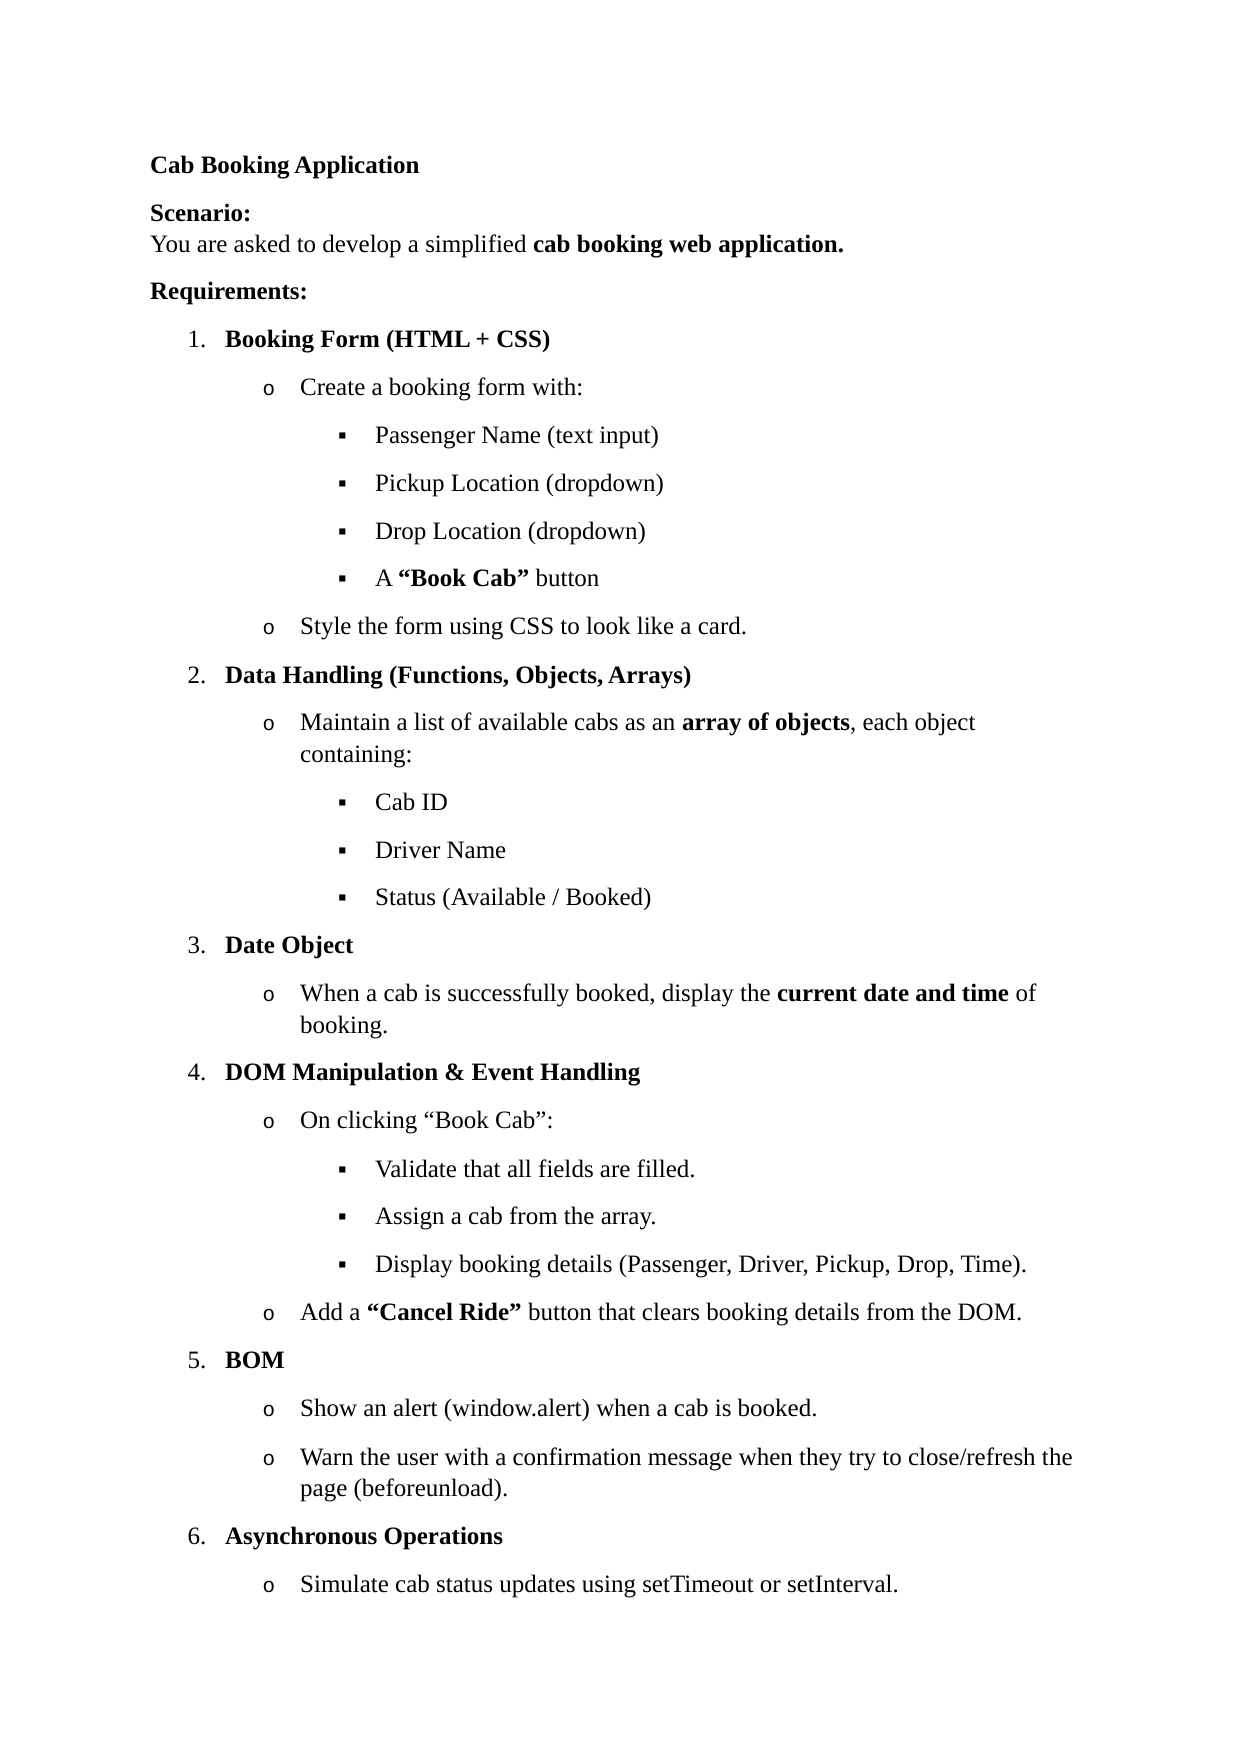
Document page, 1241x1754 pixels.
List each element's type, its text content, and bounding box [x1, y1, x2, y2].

list On clicking “Book Cab”: [262, 1105, 1090, 1135]
list Driver Name [337, 835, 1090, 863]
list Warn the user with a confirmation message when they try to close/refresh the page (beforeunload). [262, 1442, 1090, 1502]
list Assign a cab from the array. [337, 1201, 1090, 1230]
text Cab Booking Application [150, 150, 1090, 179]
list Date Object [187, 930, 1090, 959]
list Simulate cab status updates using setTimeout or setInterval. [262, 1569, 1090, 1598]
list Maintain a list of available cabs as an array of objects, each object containing: [262, 707, 1090, 768]
list DOM Manipulation & Event Handling [187, 1057, 1090, 1086]
list Add a “Cancel Ride” button that clears booking details from the DOM. [262, 1297, 1090, 1326]
list Show an alert (window.alert) when a cab is booked. [262, 1393, 1090, 1423]
list Asynchronous Operations [187, 1521, 1090, 1550]
list BOM [187, 1345, 1090, 1374]
list Create a booking form with: [262, 372, 1090, 401]
list Validate that all fields are filled. [337, 1154, 1090, 1182]
list Status (Available / Booked) [337, 882, 1090, 911]
list Data Handling (Functions, Objects, Arrays) [187, 660, 1090, 688]
text Scenario: You are asked to develop a simplified cab booking web application. [150, 198, 1090, 257]
list Pickup Location (dropdown) [337, 468, 1090, 497]
text Requirements: [150, 276, 1090, 305]
list A “Book Cab” button [337, 563, 1090, 592]
list When a cab is successfully booked, display the current date and time of booking. [262, 978, 1090, 1038]
list Display booking details (Passenger, Driver, Pickup, Drop, Time). [337, 1249, 1090, 1278]
list Cab ID [337, 787, 1090, 816]
list Passenger Name (text input) [337, 420, 1090, 449]
list Booking Form (HTML + CSS) [187, 324, 1090, 353]
list Drop Location (dropdown) [337, 516, 1090, 544]
list Style the form using CSS to look like a card. [262, 611, 1090, 641]
